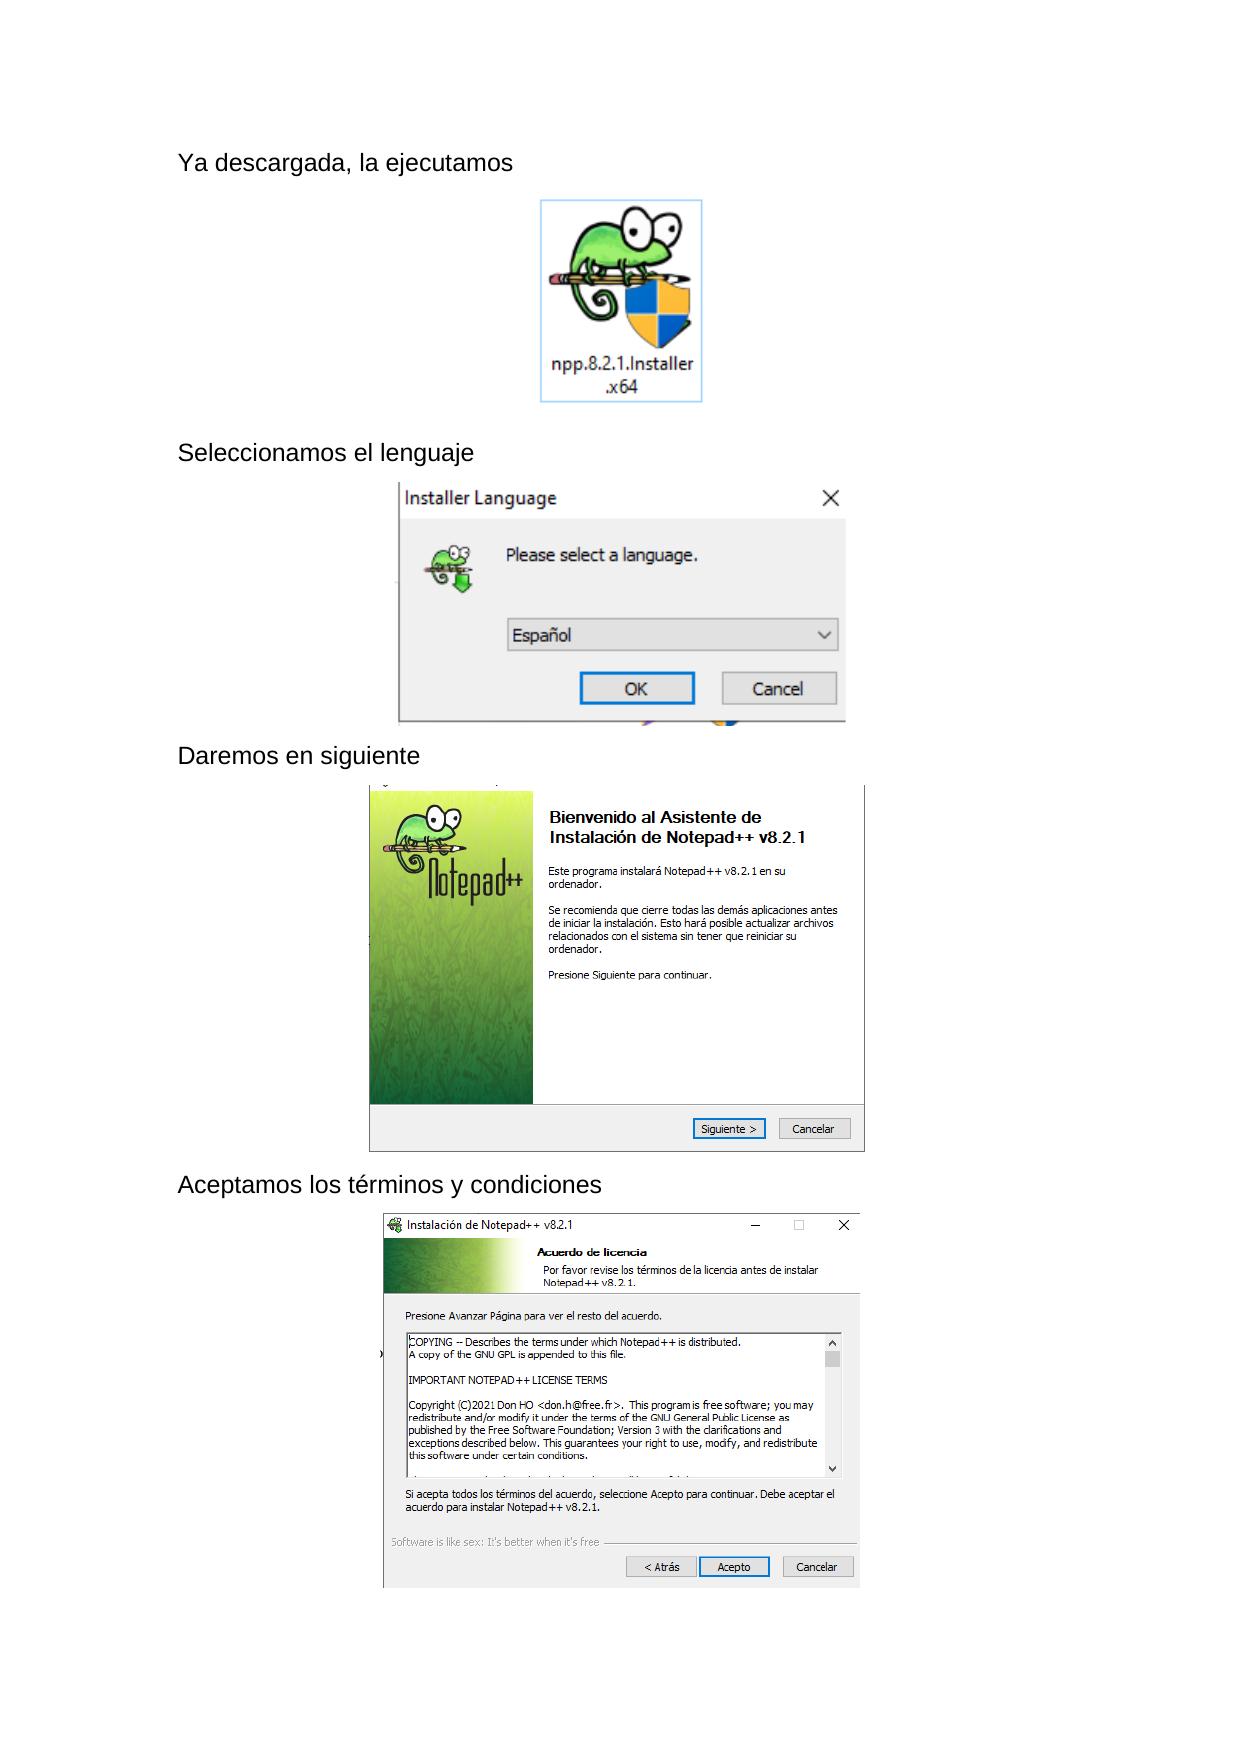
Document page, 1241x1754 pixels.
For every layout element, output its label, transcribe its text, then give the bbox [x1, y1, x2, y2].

picture [394, 482, 846, 726]
picture [380, 1213, 860, 1588]
text Aceptamos los términos y condiciones [177, 1169, 1063, 1198]
text Seleccionamos el lenguaje [177, 438, 1063, 467]
text Daremos en siguiente [177, 741, 1063, 770]
picture [523, 191, 717, 424]
text Ya descargada, la ejecutamos [177, 148, 1063, 176]
picture [368, 785, 872, 1155]
